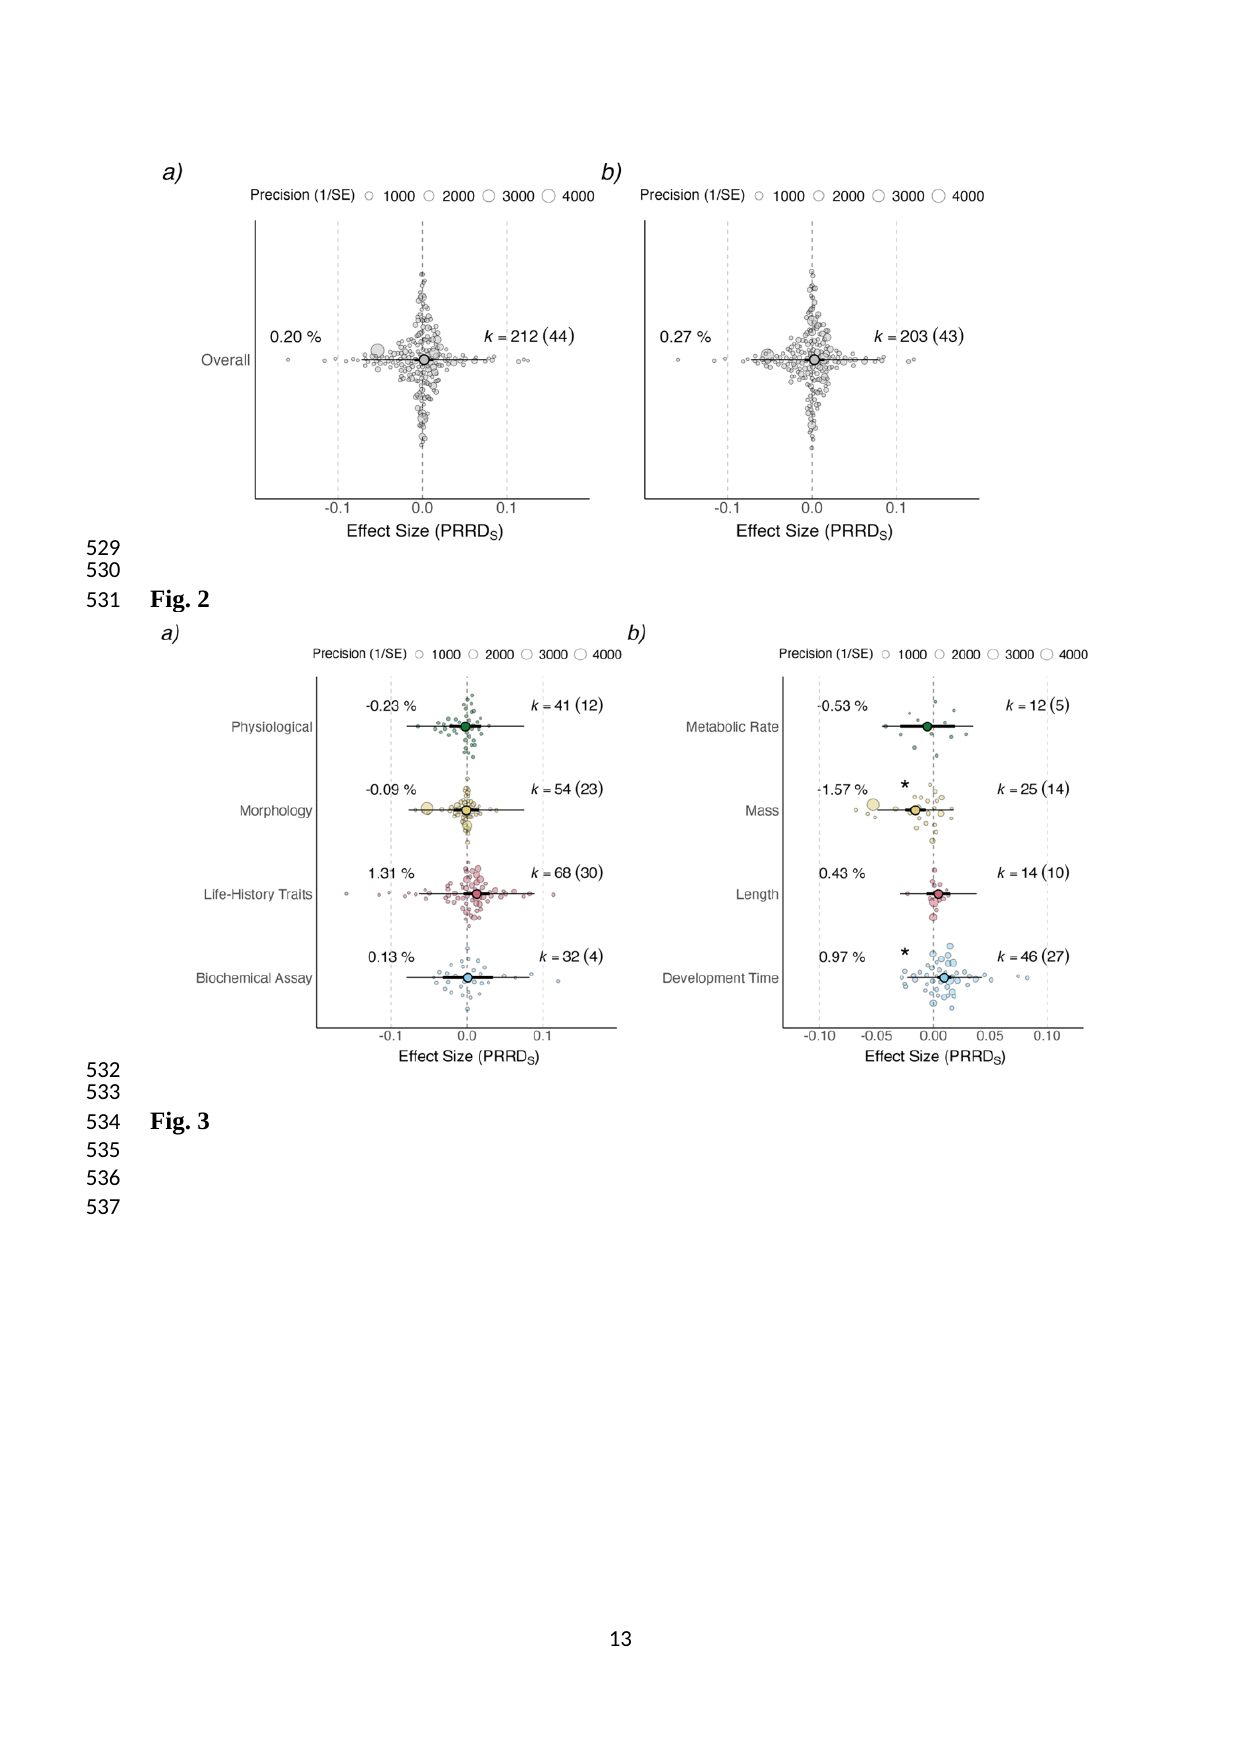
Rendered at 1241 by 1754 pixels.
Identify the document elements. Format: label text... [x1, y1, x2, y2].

picture [150, 150, 989, 555]
picture [150, 612, 1093, 1078]
text Fig. 3 [150, 1106, 1090, 1135]
text Fig. 2 [150, 584, 1090, 612]
